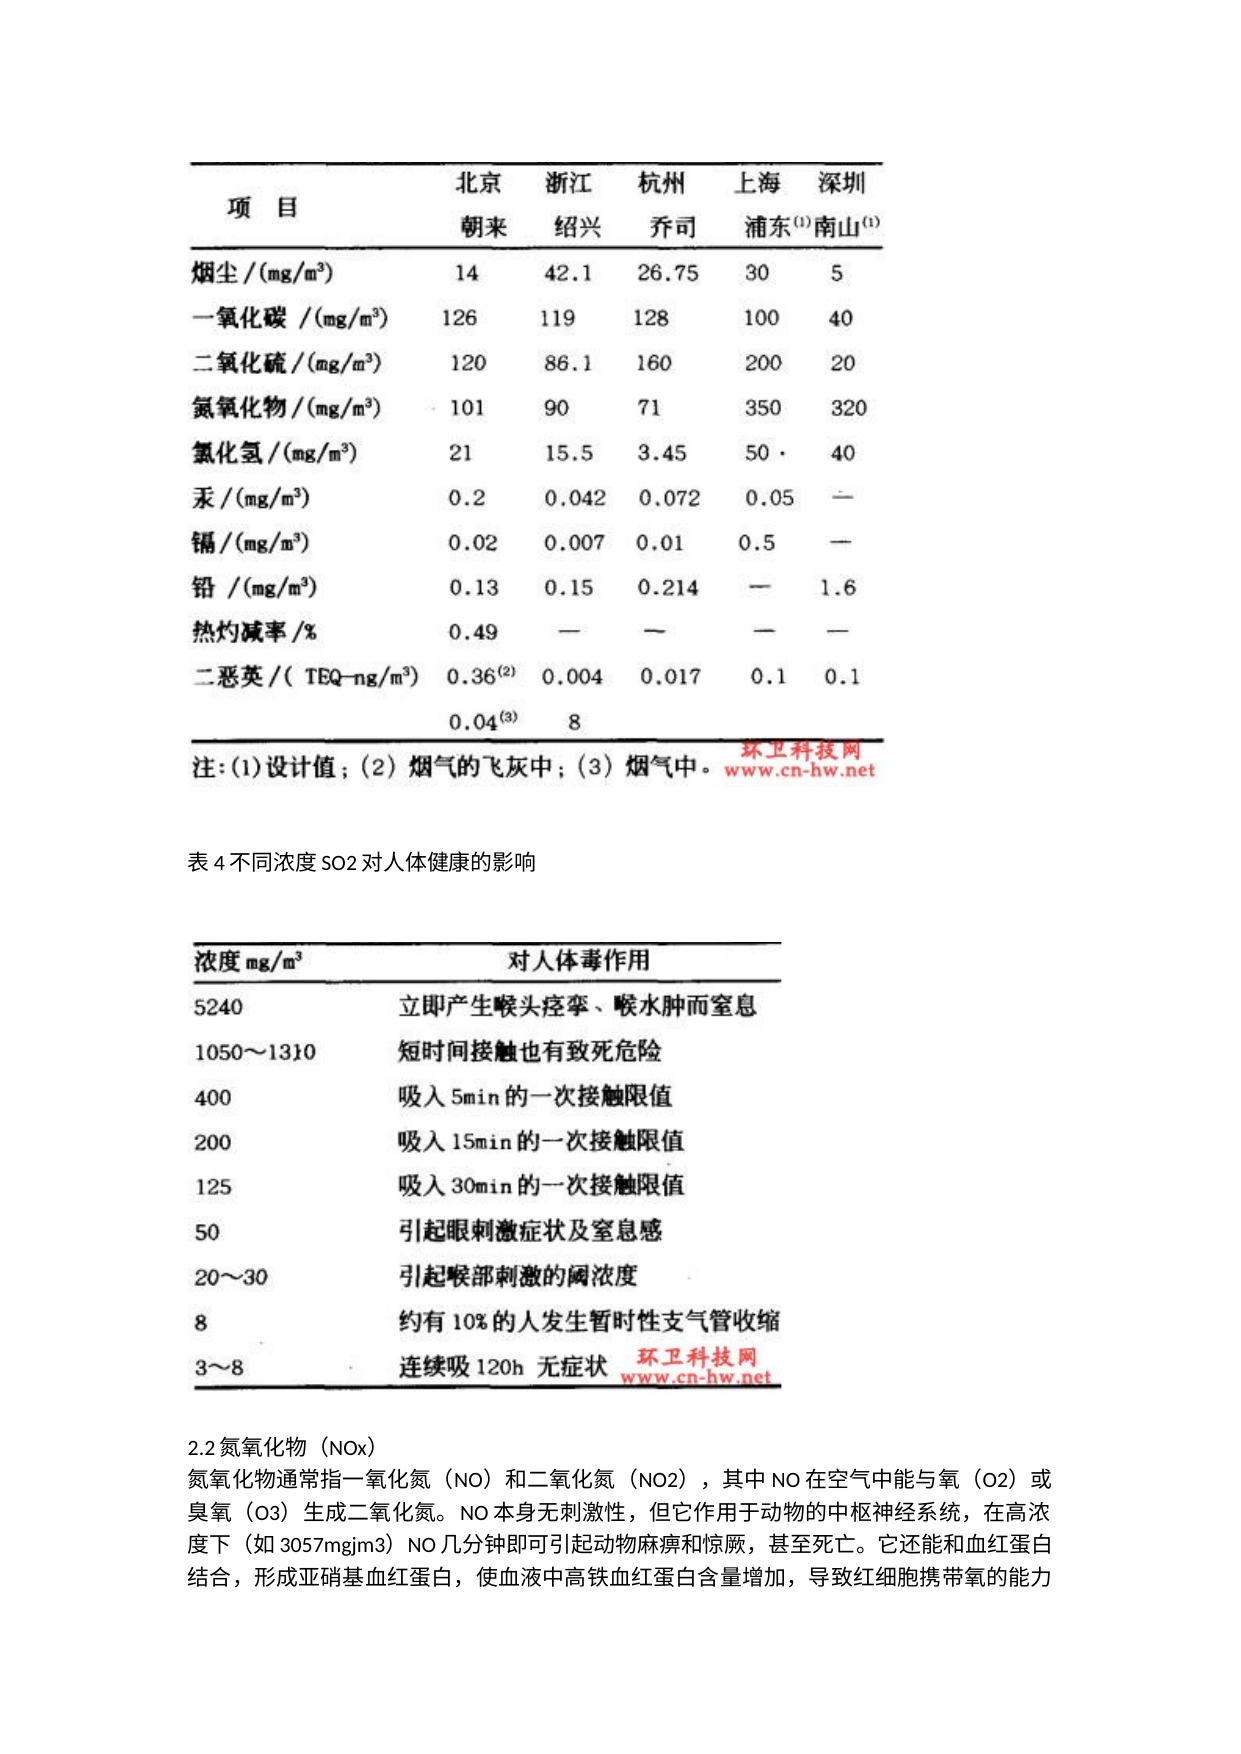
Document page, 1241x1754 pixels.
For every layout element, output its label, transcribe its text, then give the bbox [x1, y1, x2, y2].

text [187, 1462, 1053, 1592]
picture [187, 162, 886, 787]
text 表4不同浓度SO2对人体健康的影响 [187, 844, 1053, 877]
text 2.2氮氧化物（NOx） [187, 1429, 1053, 1462]
picture [187, 942, 782, 1394]
